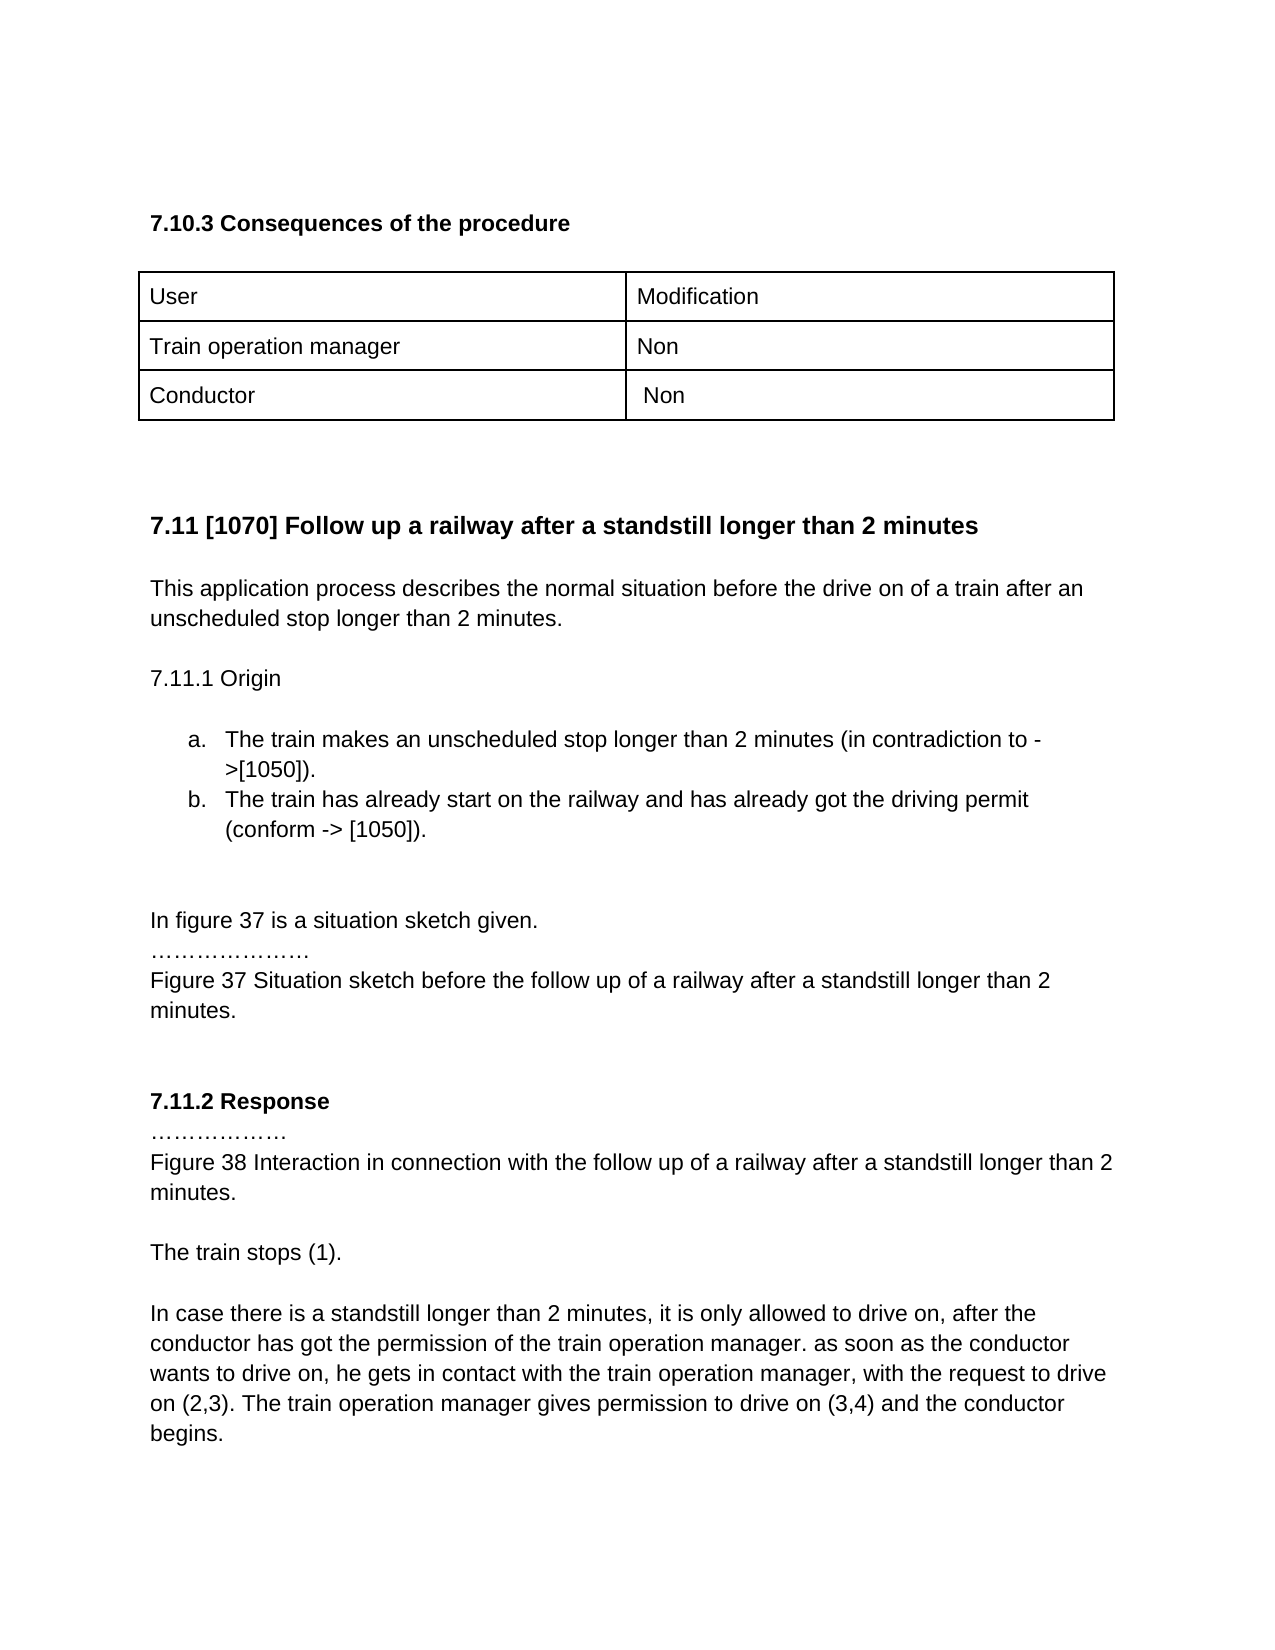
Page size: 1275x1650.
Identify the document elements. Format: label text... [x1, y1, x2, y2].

text This application process describes the normal situation before the drive on of a train after an unscheduled stop longer than 2 minutes. [150, 574, 1125, 631]
text 7.11.2 Response [150, 1088, 1125, 1114]
text 7.11 [1070] Follow up a railway after a standstill longer than 2 minutes [150, 511, 1125, 540]
text Figure 38 Interaction in connection with the follow up of a railway after a standstill longer than 2 minutes. [150, 1148, 1125, 1205]
table_cell Non [627, 371, 1113, 419]
text In figure 37 is a situation sketch given. [150, 907, 1125, 933]
text 7.11.1 Origin [150, 665, 1125, 692]
table_cell Train operation manager [140, 322, 625, 369]
text The train stops (1). [150, 1239, 1125, 1266]
table_cell Conductor [140, 371, 625, 419]
text ………………… [150, 937, 1125, 963]
text 7.10.3 Consequences of the procedure [150, 210, 1125, 237]
list The train makes an unscheduled stop longer than 2 minutes (in contradiction to ->[1050]). [188, 726, 1125, 782]
table_header User [140, 273, 625, 320]
list The train has already start on the railway and has already got the driving permit (conform -> [1050]). [188, 786, 1125, 843]
text In case there is a standstill longer than 2 minutes, it is only allowed to drive on, after the conductor has got the permission of the train operation manager. as soon as the conductor wants to drive on, he gets in contact with the train operation manager, with the request to drive on (2,3). The train operation manager gives permission to drive on (3,4) and the conductor begins. [150, 1299, 1125, 1447]
text ……………… [150, 1118, 1125, 1145]
table_cell Non [627, 322, 1113, 369]
table_header Modification [627, 273, 1113, 320]
text Figure 37 Situation sketch before the follow up of a railway after a standstill longer than 2 minutes. [150, 967, 1125, 1024]
